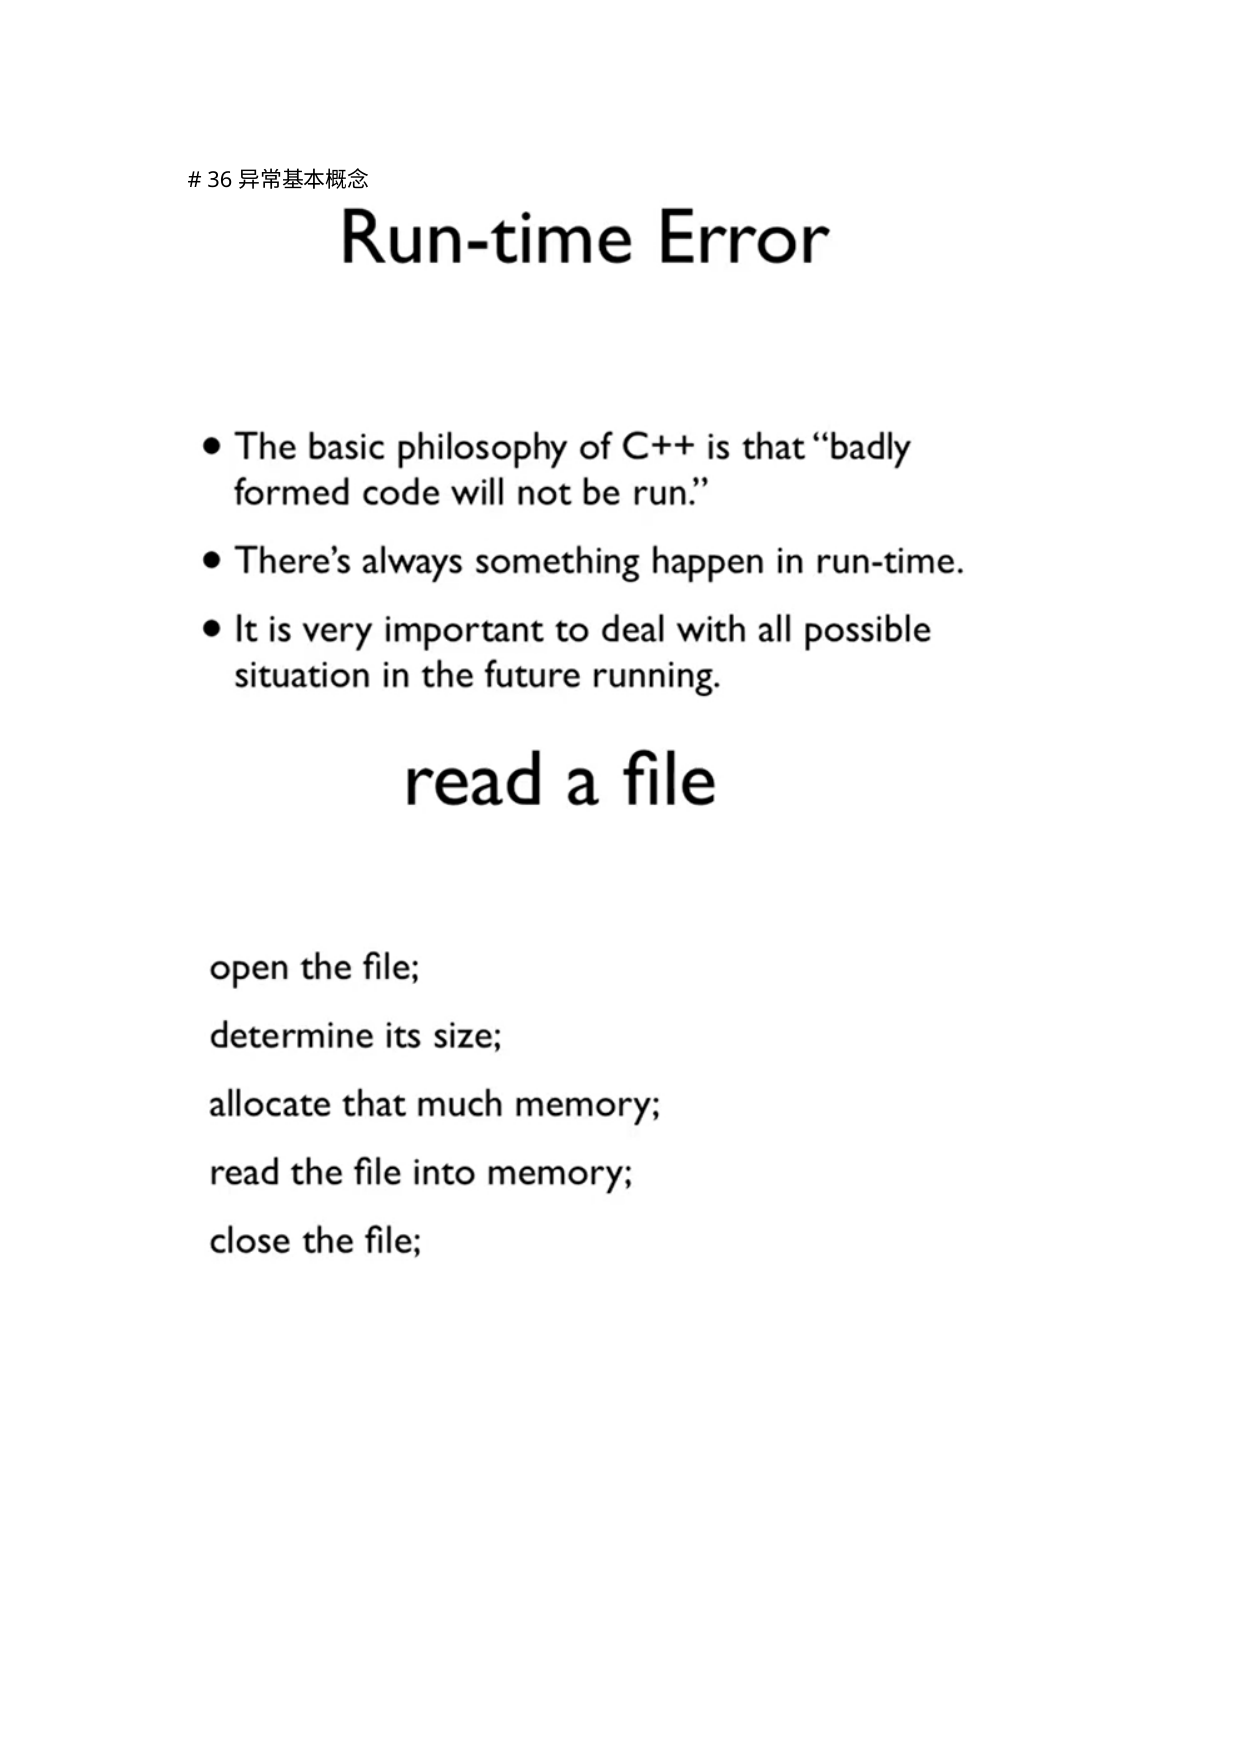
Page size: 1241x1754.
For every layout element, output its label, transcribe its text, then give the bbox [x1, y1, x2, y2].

text # 36 异常基本概念 [187, 162, 1053, 194]
picture [187, 747, 821, 1277]
picture [187, 194, 978, 710]
